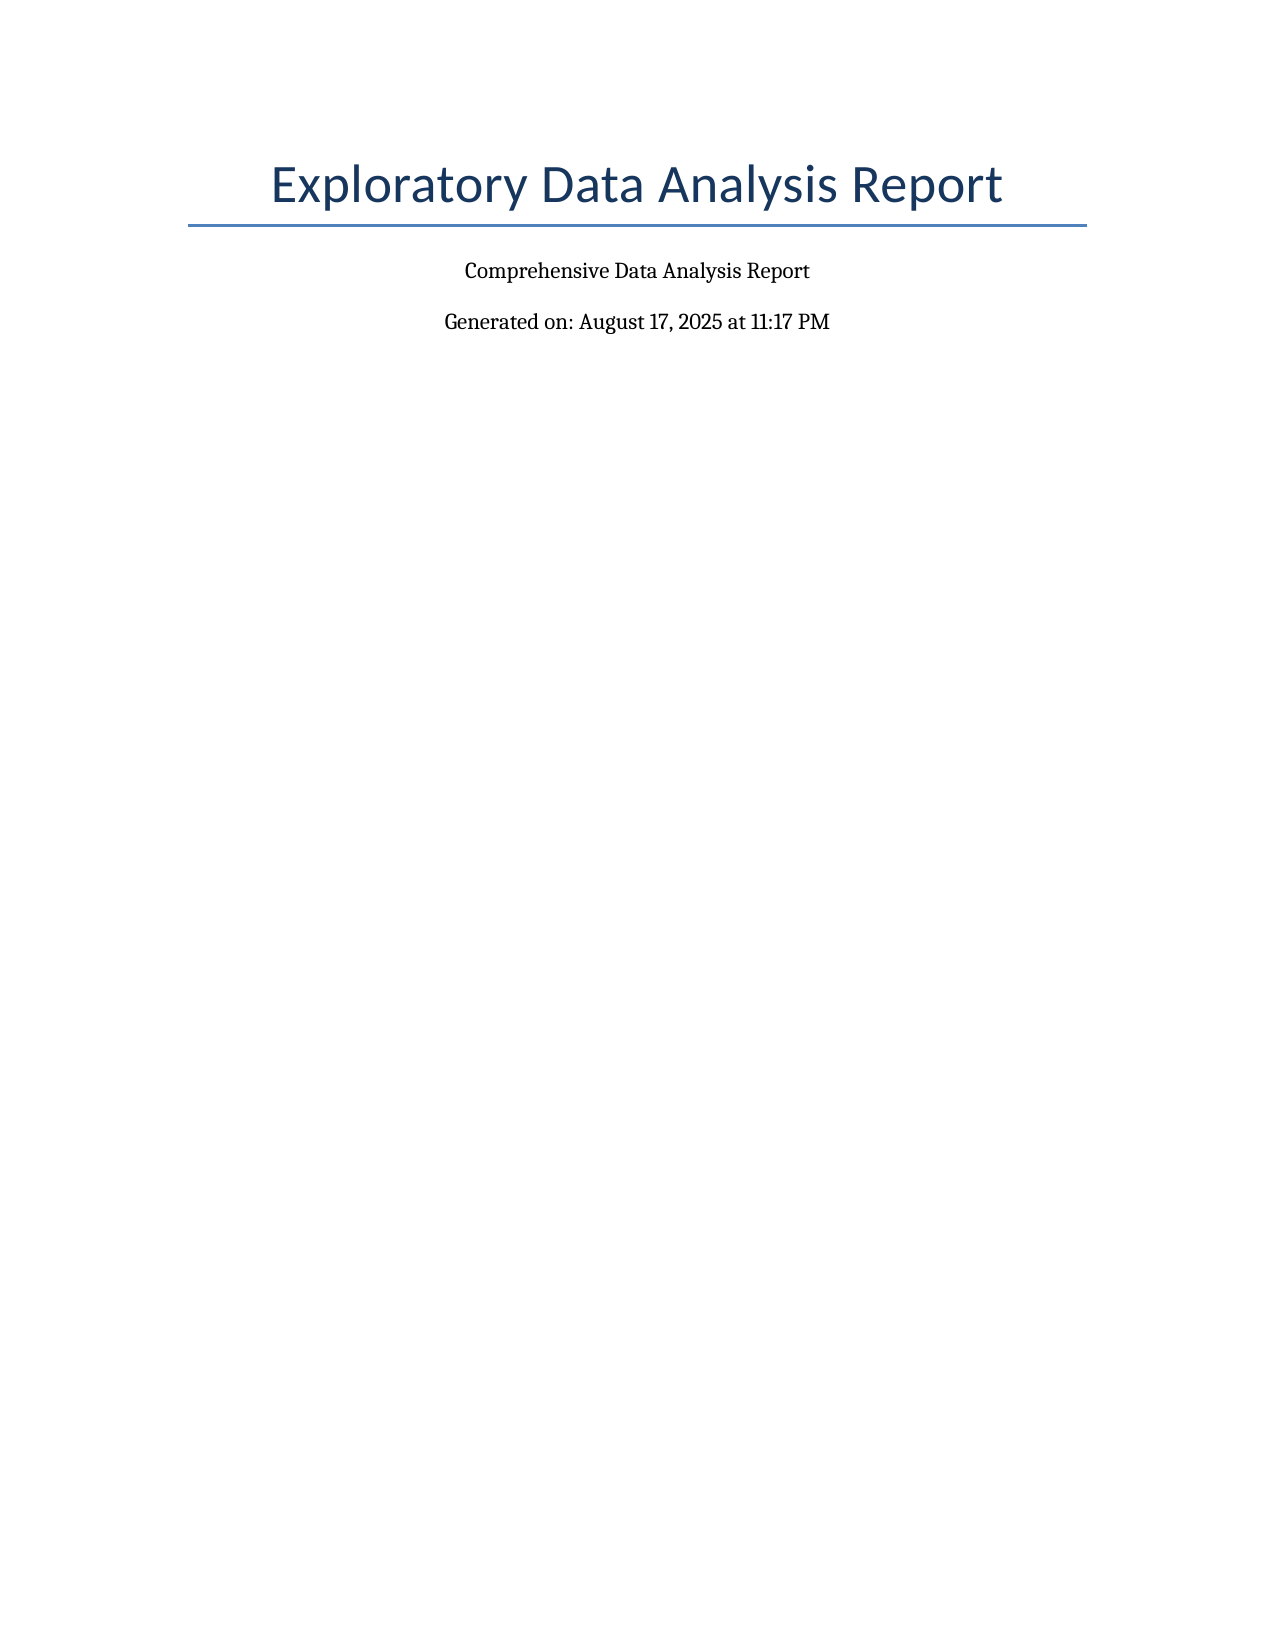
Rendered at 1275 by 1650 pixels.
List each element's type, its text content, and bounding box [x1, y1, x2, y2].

text Comprehensive Data Analysis Report [187, 258, 1087, 284]
title Exploratory Data Analysis Report [187, 150, 1087, 227]
text Generated on: August 17, 2025 at 11:17 PM [187, 309, 1087, 335]
